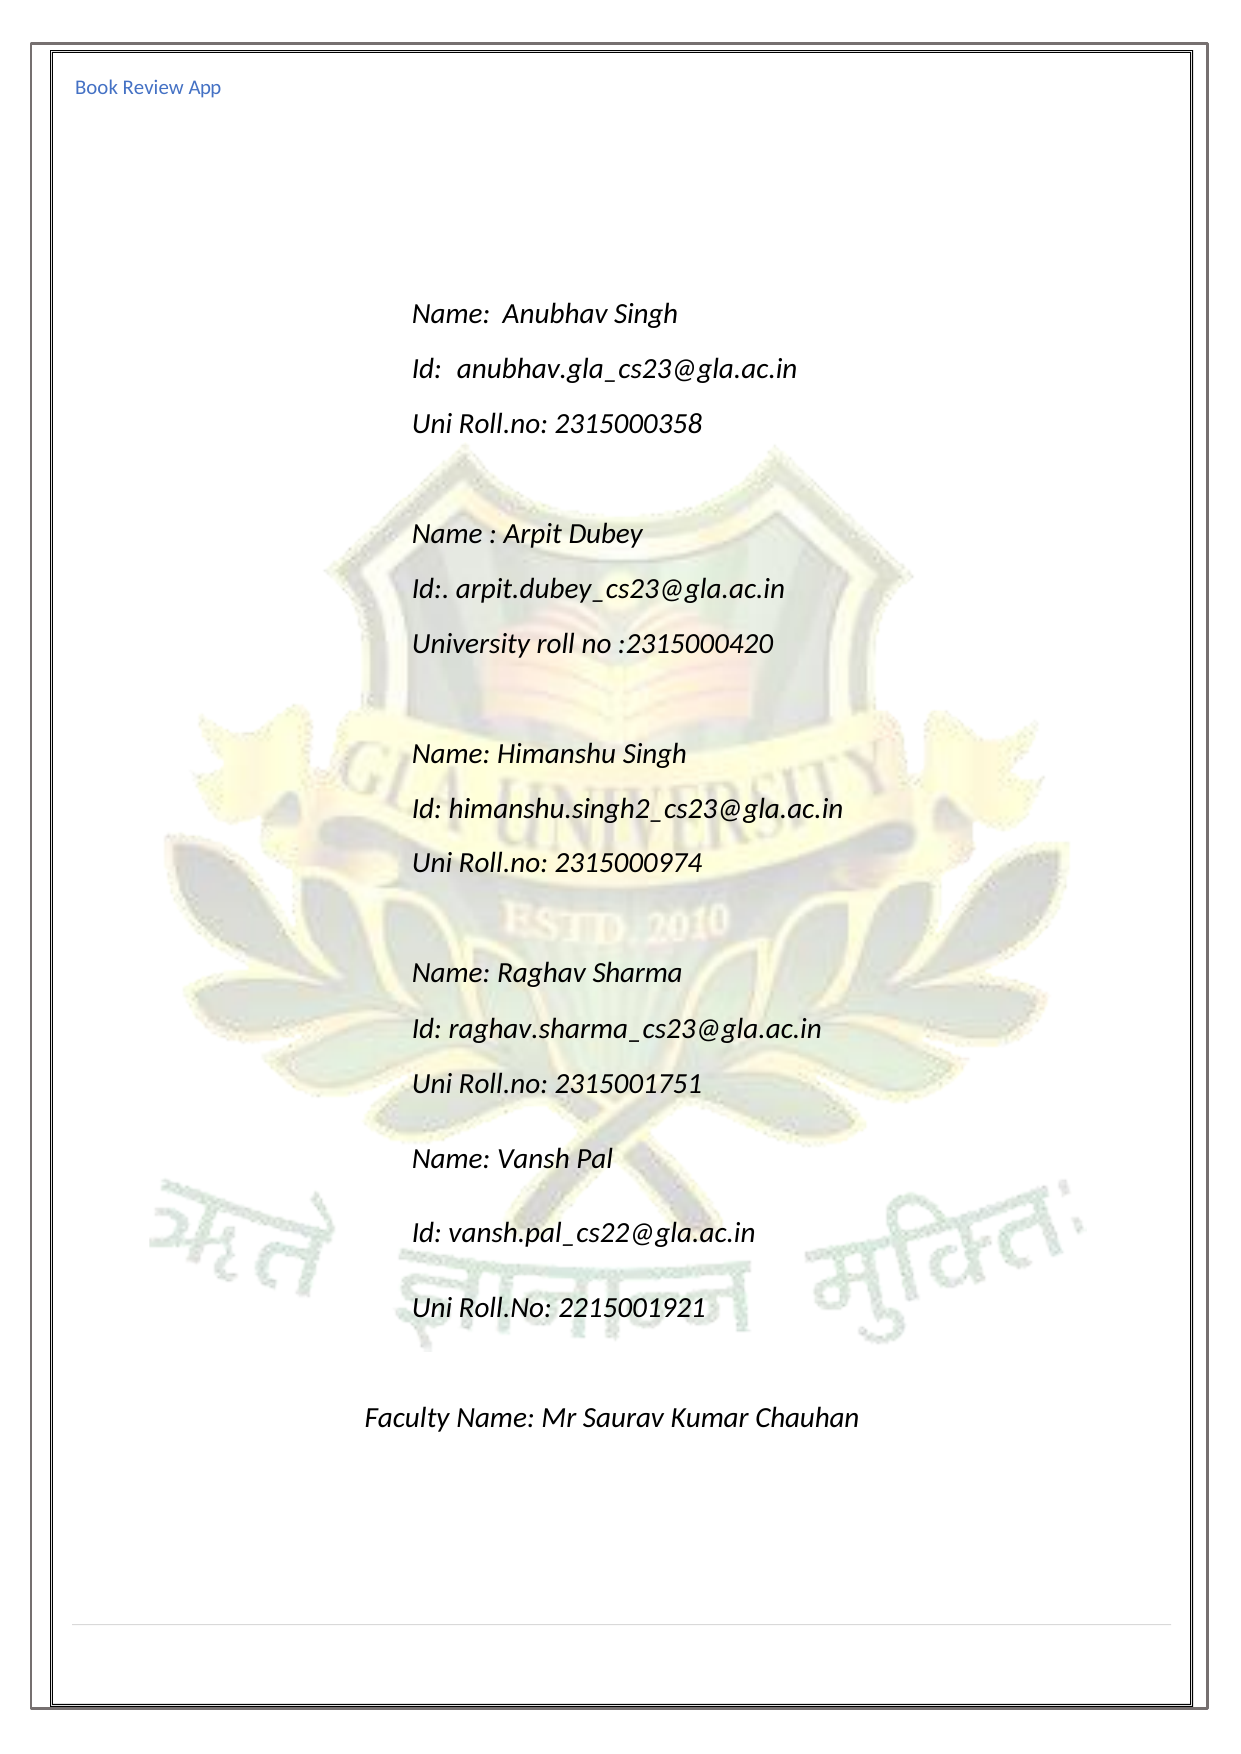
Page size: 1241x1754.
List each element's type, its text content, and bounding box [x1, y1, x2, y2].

picture [149, 442, 1087, 1352]
text Name: Vansh Pal [412, 1140, 836, 1175]
text Id: vansh.pal_cs22@gla.ac.in [412, 1214, 836, 1250]
text Faculty Name: Mr Saurav Kumar Chauhan [74, 1399, 1153, 1435]
text Id: anubhav.gla_cs23@gla.ac.in Uni Roll.no: 2315000358 [412, 350, 836, 441]
text Uni Roll.No: 2215001921 [412, 1289, 836, 1325]
text Name: Himanshu Singh [412, 735, 1166, 771]
text Name : Arpit Dubey [412, 515, 1166, 551]
text Id: raghav.sharma_cs23@gla.ac.in Uni Roll.no: 2315001751 [412, 1010, 836, 1101]
text Name: Raghav Sharma [412, 954, 1166, 990]
text Id:. arpit.dubey_cs23@gla.ac.in University roll no :2315000420 [412, 570, 836, 660]
text Id: himanshu.singh2_cs23@gla.ac.in Uni Roll.no: 2315000974 [412, 790, 880, 880]
text Name: Anubhav Singh [412, 295, 1166, 330]
